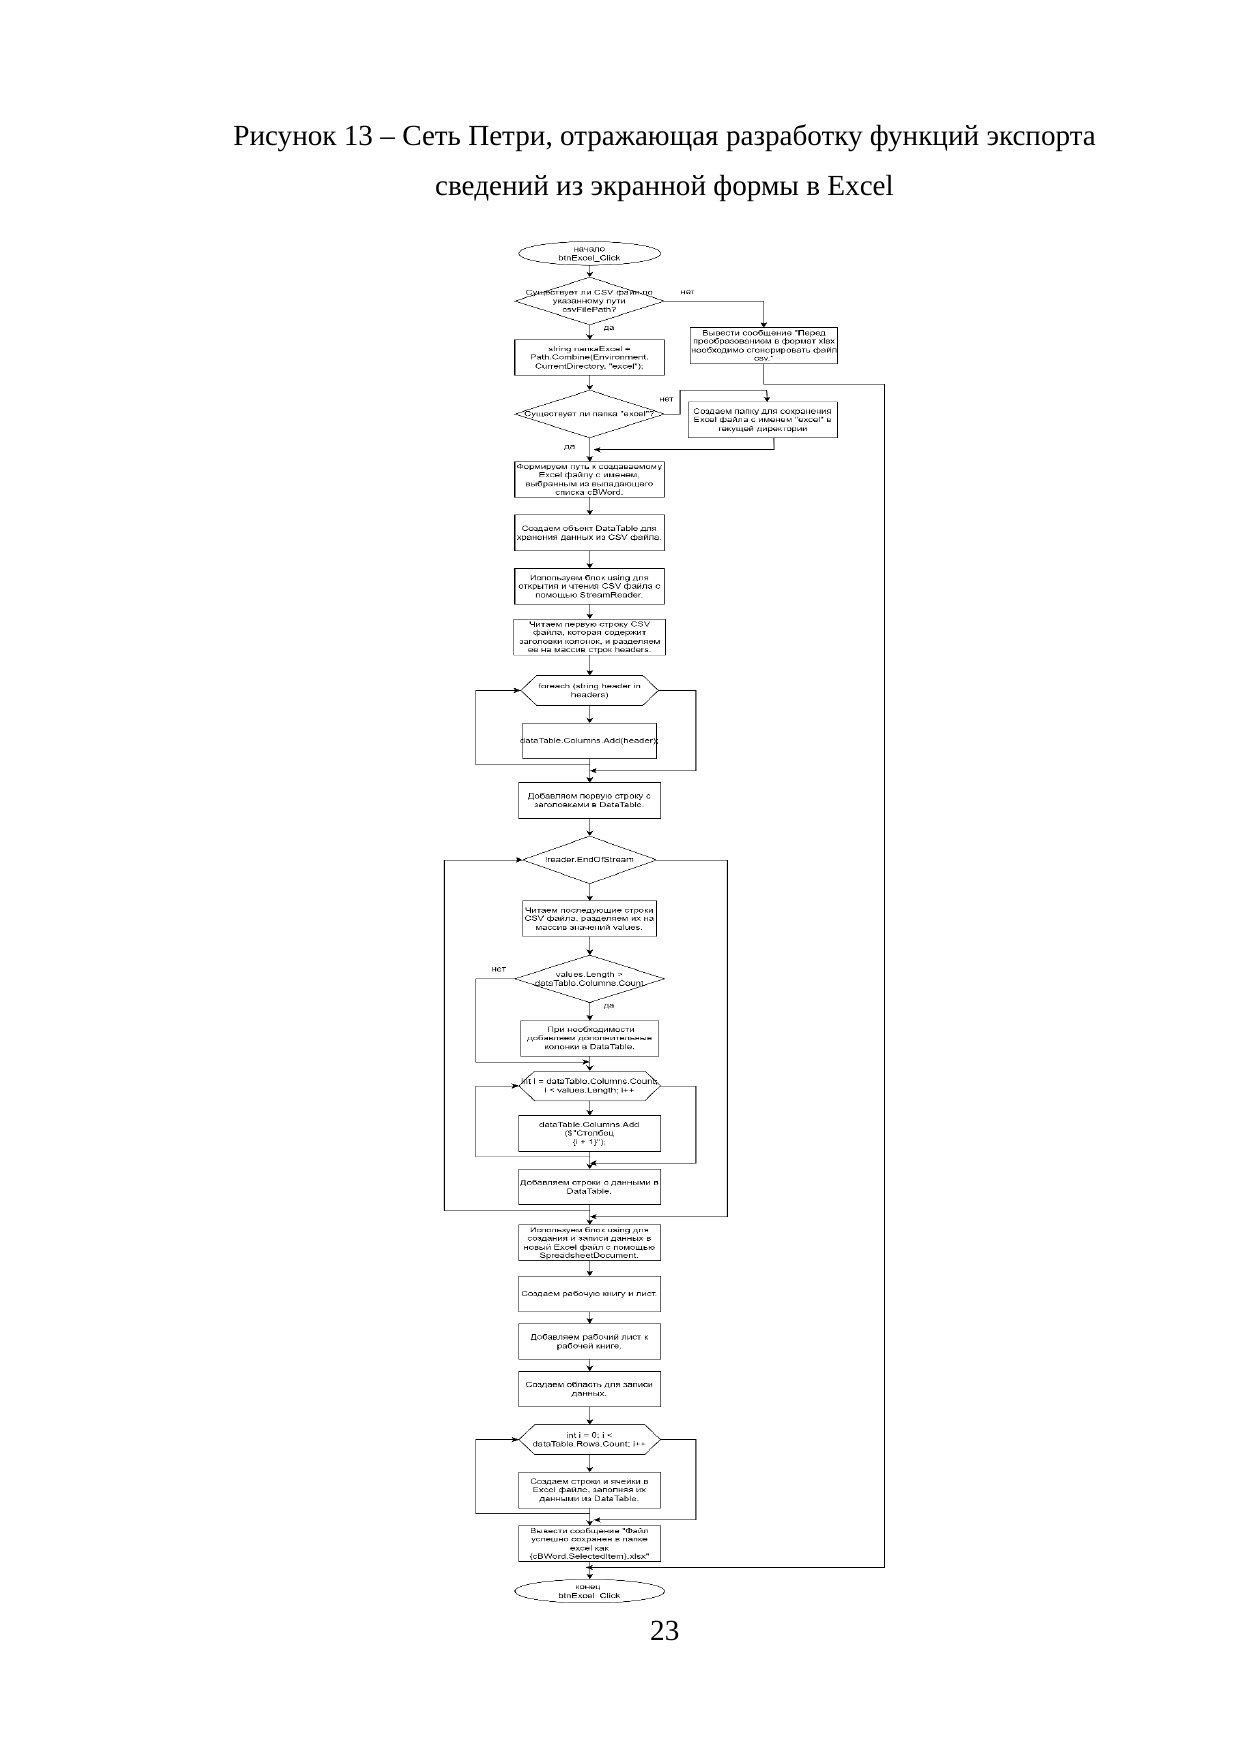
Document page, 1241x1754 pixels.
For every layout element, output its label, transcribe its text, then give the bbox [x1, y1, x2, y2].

text Рисунок 13 – Сеть Петри, отражающая разработку функций экспорта сведений из экранной формы в Excel [177, 118, 1152, 202]
picture [430, 235, 899, 1609]
